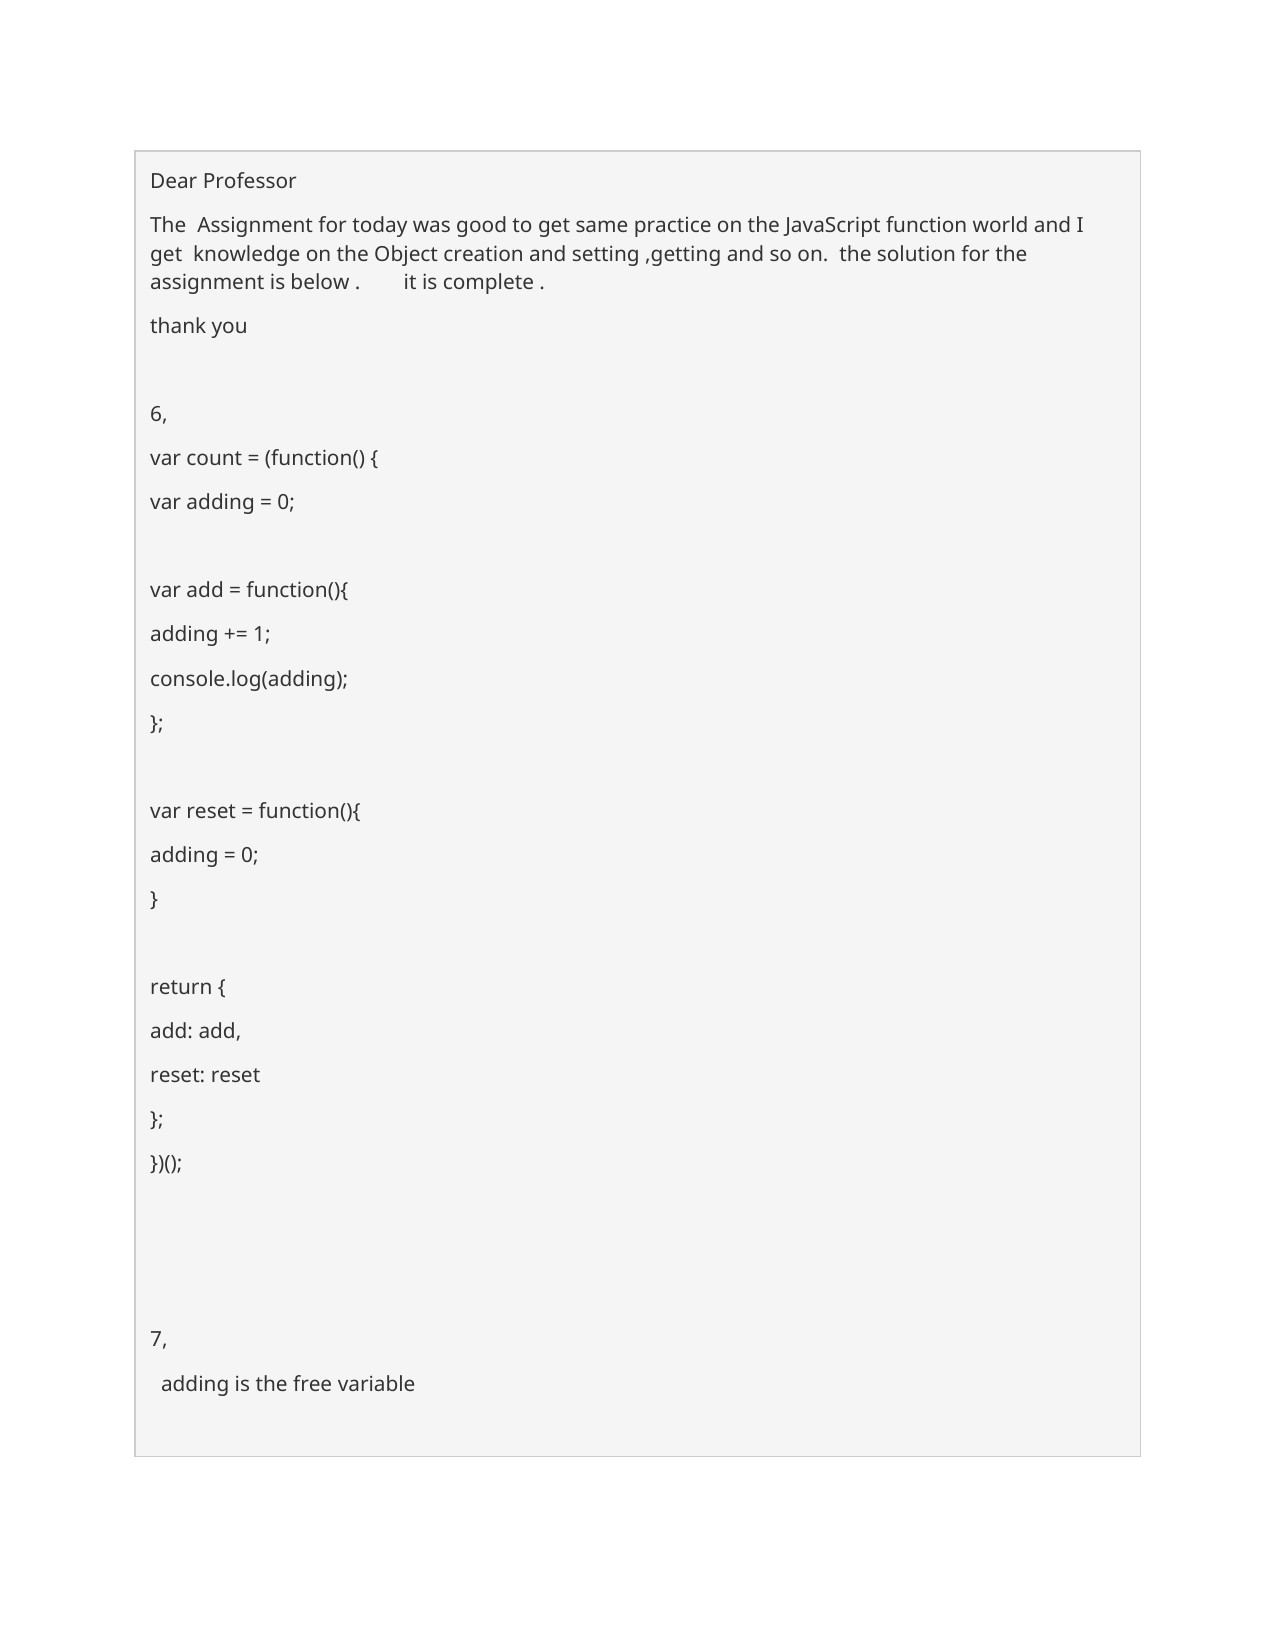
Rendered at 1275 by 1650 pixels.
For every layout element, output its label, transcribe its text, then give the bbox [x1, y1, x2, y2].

text add: add, [136, 1000, 1140, 1044]
text 7, [136, 1308, 1140, 1352]
text console.log(adding); [136, 647, 1140, 692]
text adding is the free variable [136, 1352, 1140, 1397]
text adding += 1; [136, 603, 1140, 647]
text }; [136, 1088, 1140, 1132]
text The Assignment for today was good to get same practice on the JavaScript function world and I get knowledge on the Object creation and setting ,getting and so on. the solution for the assignment is below . it is complete . [136, 194, 1140, 295]
text Dear Professor [136, 152, 1140, 194]
text })(); [136, 1132, 1140, 1176]
text var adding = 0; [136, 471, 1140, 515]
text thank you [136, 295, 1140, 339]
text var count = (function() { [136, 427, 1140, 471]
text adding = 0; [136, 824, 1140, 868]
text } [136, 868, 1140, 912]
text var reset = function(){ [136, 780, 1140, 824]
text reset: reset [136, 1044, 1140, 1088]
text return { [136, 956, 1140, 1000]
text var add = function(){ [136, 559, 1140, 603]
text 6, [136, 383, 1140, 427]
text }; [136, 692, 1140, 736]
